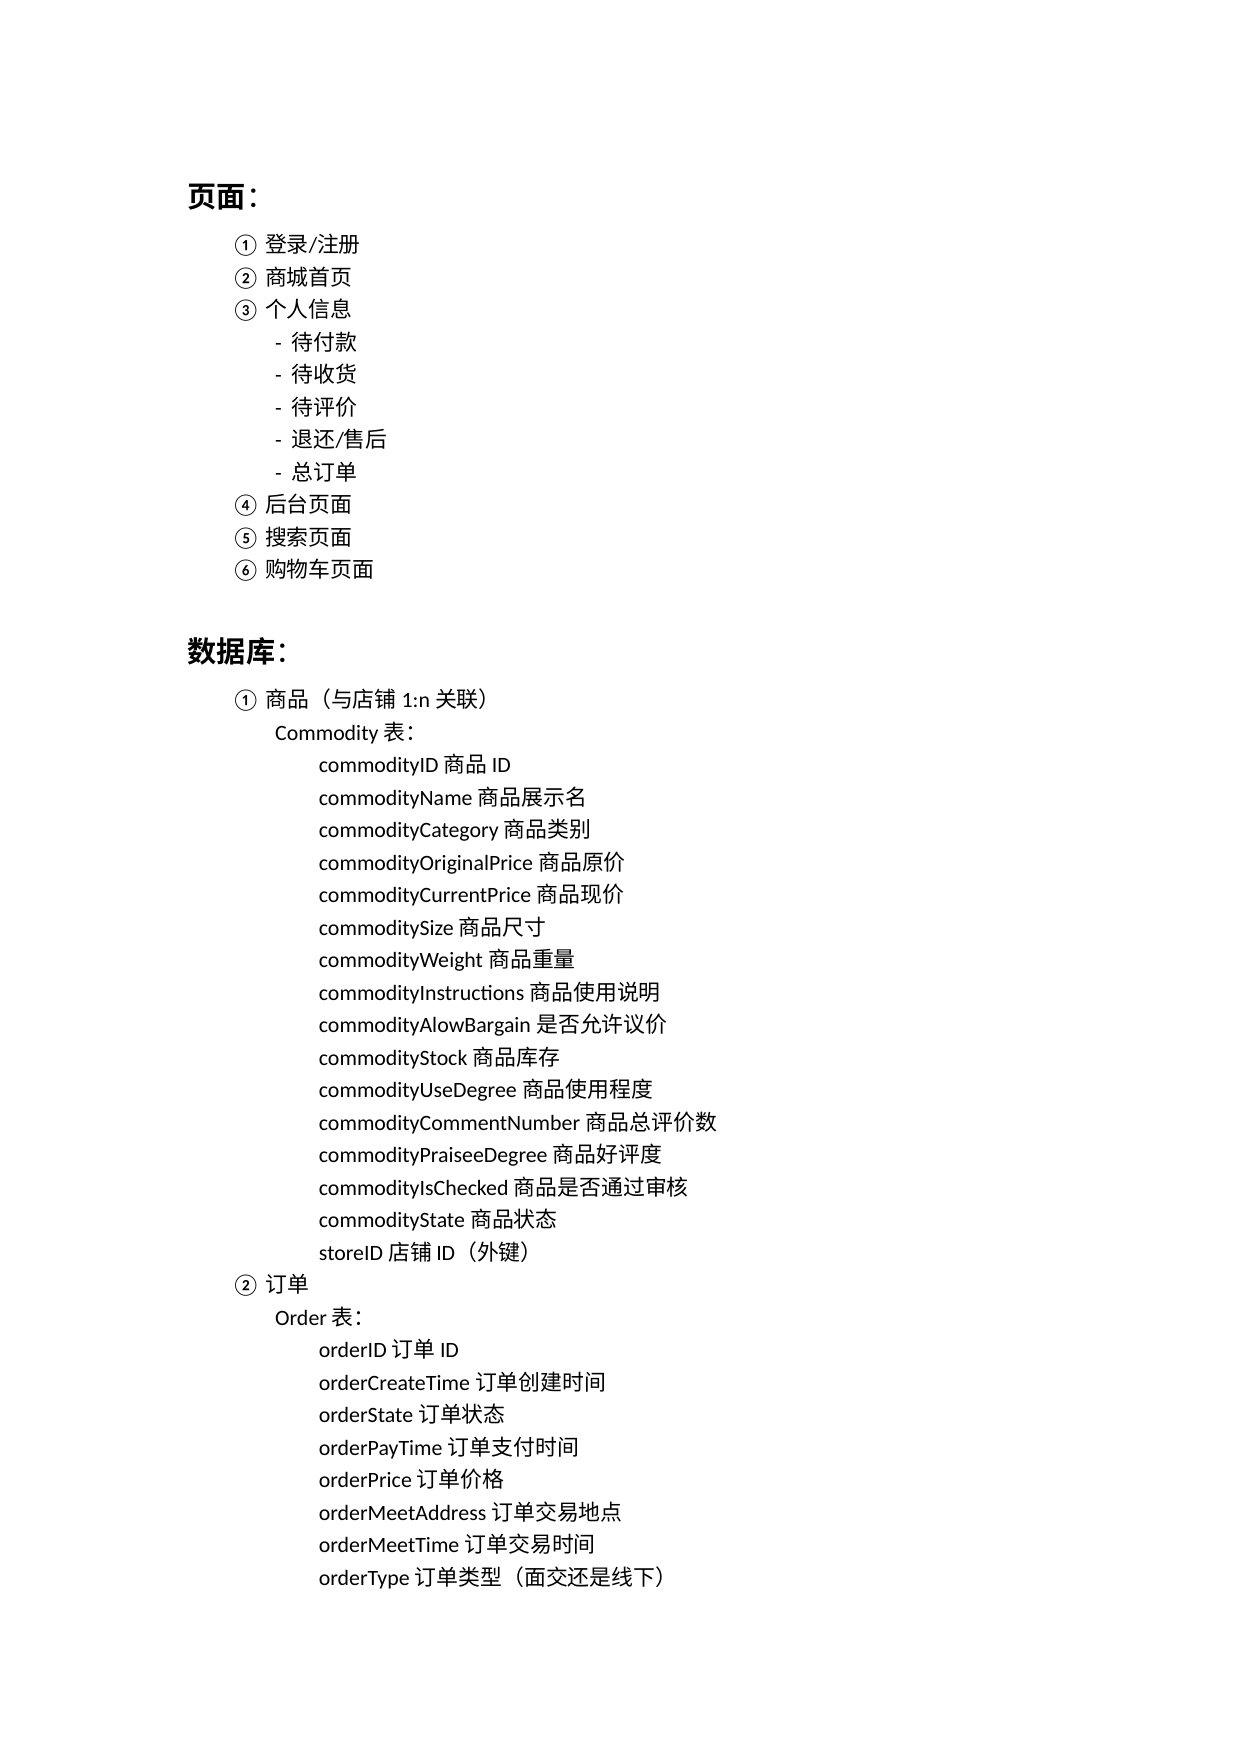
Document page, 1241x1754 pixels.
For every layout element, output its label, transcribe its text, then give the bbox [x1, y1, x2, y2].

text orderCreateTime 订单创建时间 [275, 1364, 1053, 1397]
list commodityInstructions 商品使用说明 [275, 974, 1053, 1007]
text - 待评价 [231, 389, 1053, 422]
list commodityCommentNumber 商品总评价数 [275, 1104, 1053, 1137]
list commodityAlowBargain 是否允许议价 [275, 1007, 1053, 1039]
text orderState 订单状态 [275, 1397, 1053, 1429]
text ⑤搜索页面 [187, 519, 1053, 552]
text - 待收货 [231, 357, 1053, 389]
text ③个人信息 [187, 292, 1053, 324]
list commodityName 商品展示名 [275, 779, 1053, 812]
text ②商城首页 [187, 259, 1053, 292]
text orderPrice 订单价格 [275, 1462, 1053, 1494]
text 页面： [187, 162, 1053, 227]
text 数据库： [187, 617, 1053, 682]
list commoditySize 商品尺寸 [275, 909, 1053, 942]
list commodityUseDegree 商品使用程度 [275, 1072, 1053, 1104]
text ② 订单 [187, 1267, 1053, 1299]
list storeID 店铺ID（外键） [275, 1234, 1053, 1267]
text Order表： [231, 1299, 1053, 1332]
text ④后台页面 [187, 487, 1053, 519]
text - 退还/售后 [231, 422, 1053, 454]
text ⑥购物车页面 [187, 552, 1053, 584]
list commodityWeight 商品重量 [275, 942, 1053, 974]
text - 总订单 [231, 454, 1053, 487]
text orderPayTime 订单支付时间 [275, 1429, 1053, 1462]
list commodityOriginalPrice 商品原价 [275, 844, 1053, 877]
text - 待付款 [231, 324, 1053, 357]
text orderMeetAddress 订单交易地点 [275, 1494, 1053, 1527]
list commodityPraiseeDegree 商品好评度 [275, 1137, 1053, 1169]
text ①登录/注册 [187, 227, 1053, 259]
text orderMeetTime 订单交易时间 [275, 1527, 1053, 1559]
list commodityState 商品状态 [275, 1202, 1053, 1234]
list Commodity表： [231, 714, 1053, 747]
list commodityIsChecked 商品是否通过审核 [275, 1169, 1053, 1202]
list commodityStock 商品库存 [275, 1039, 1053, 1072]
list commodityCategory 商品类别 [275, 812, 1053, 844]
list commodityID 商品ID [275, 747, 1053, 779]
list commodityCurrentPrice 商品现价 [275, 877, 1053, 909]
text orderID 订单ID [275, 1332, 1053, 1364]
list ① 商品（与店铺 1:n 关联） [187, 682, 1053, 714]
text orderType 订单类型（面交还是线下） [275, 1559, 1053, 1592]
